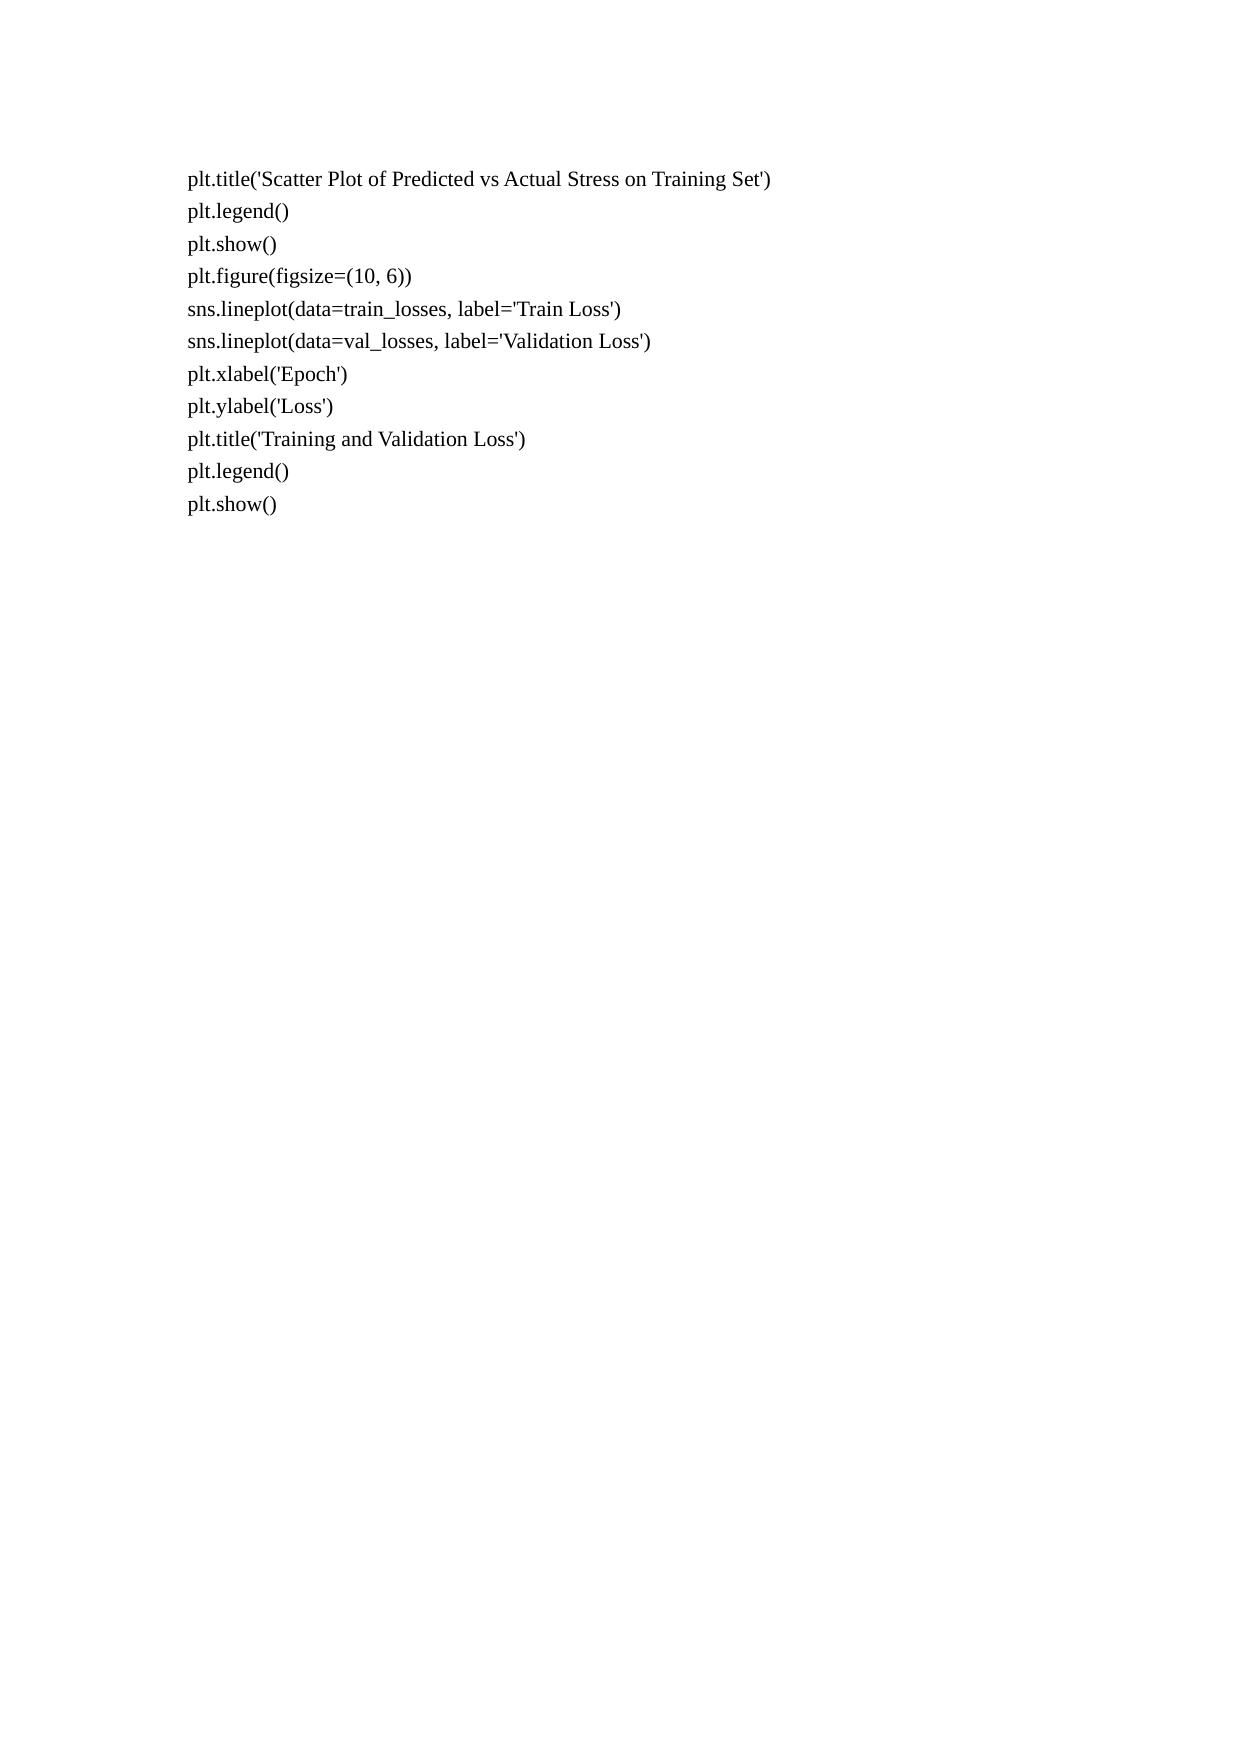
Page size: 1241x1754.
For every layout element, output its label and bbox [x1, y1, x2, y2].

text [187, 162, 1053, 519]
